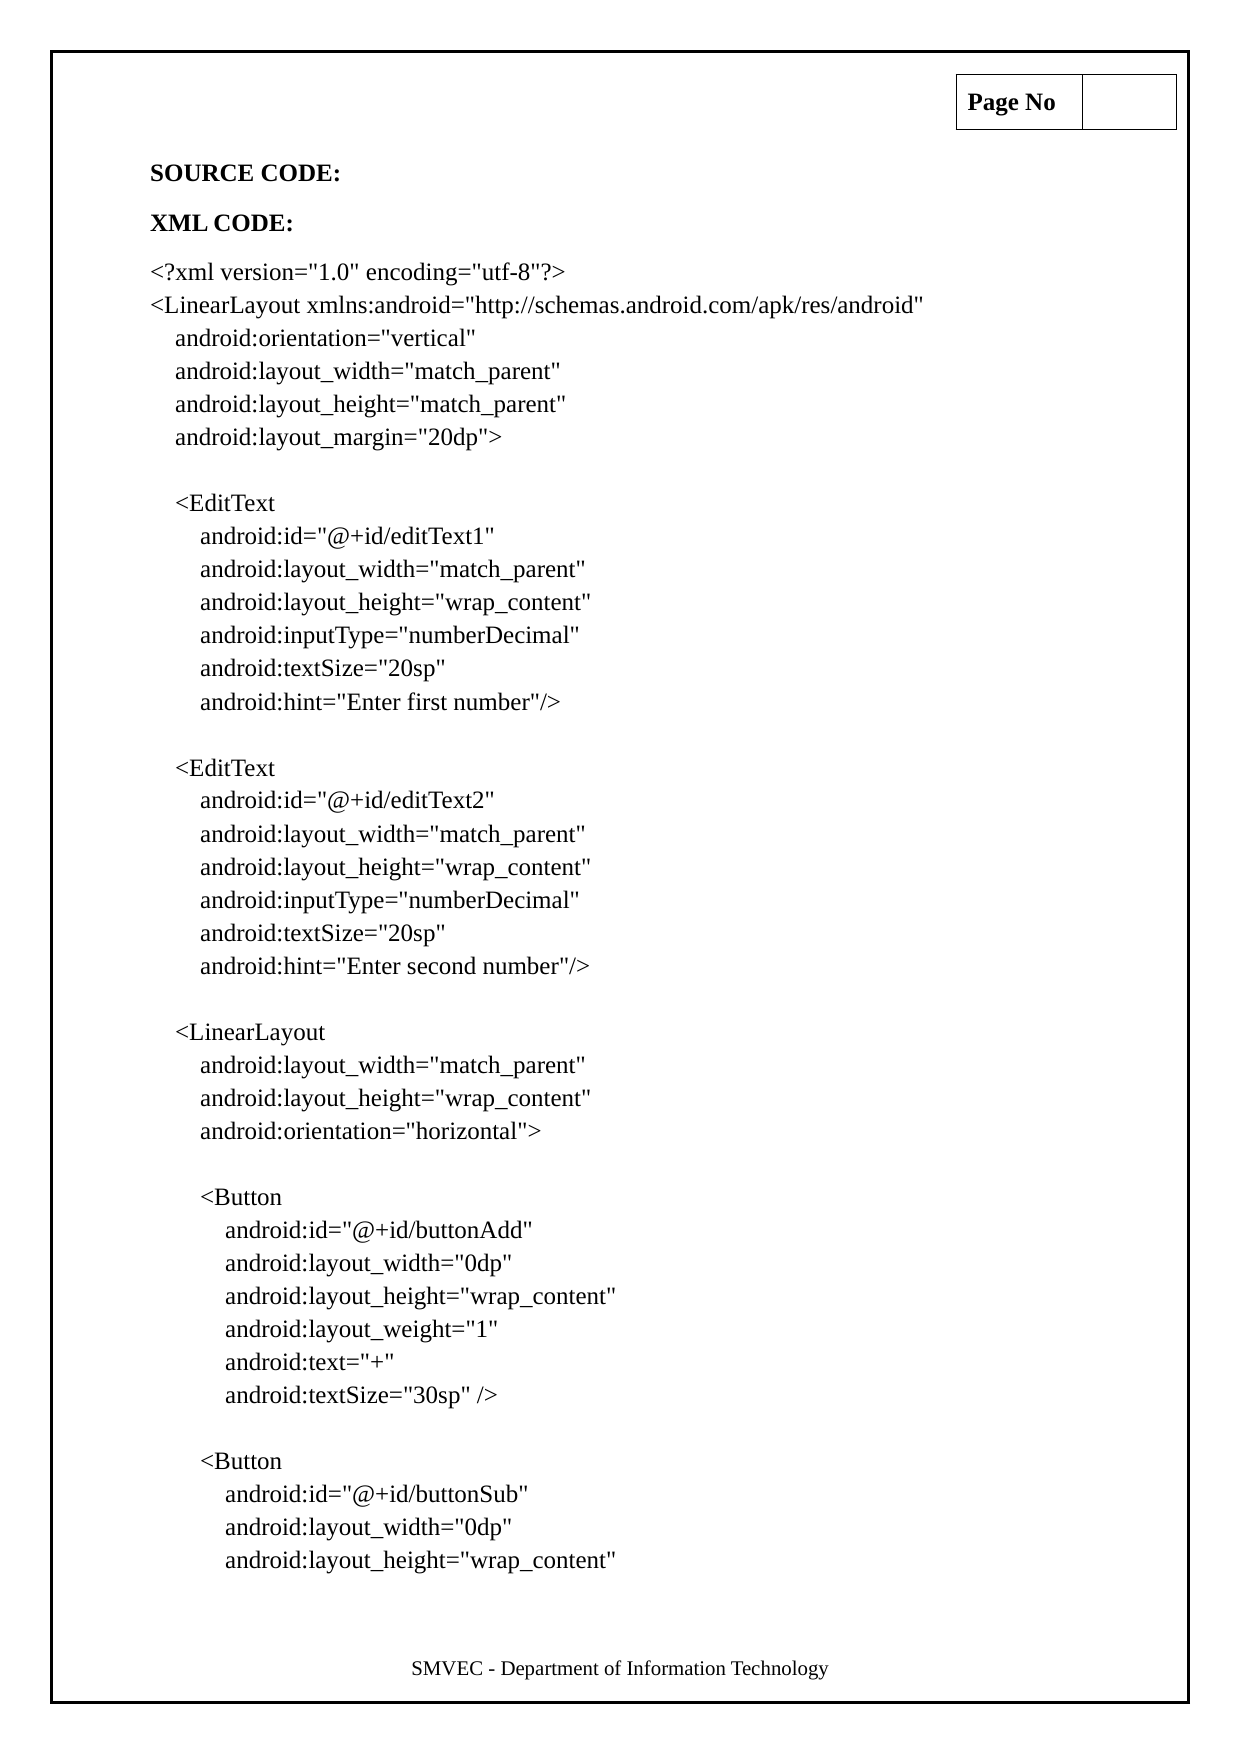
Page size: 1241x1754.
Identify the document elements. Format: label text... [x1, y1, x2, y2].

text SOURCE CODE: [150, 158, 1090, 187]
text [150, 257, 1090, 1574]
text XML CODE: [150, 208, 1090, 236]
